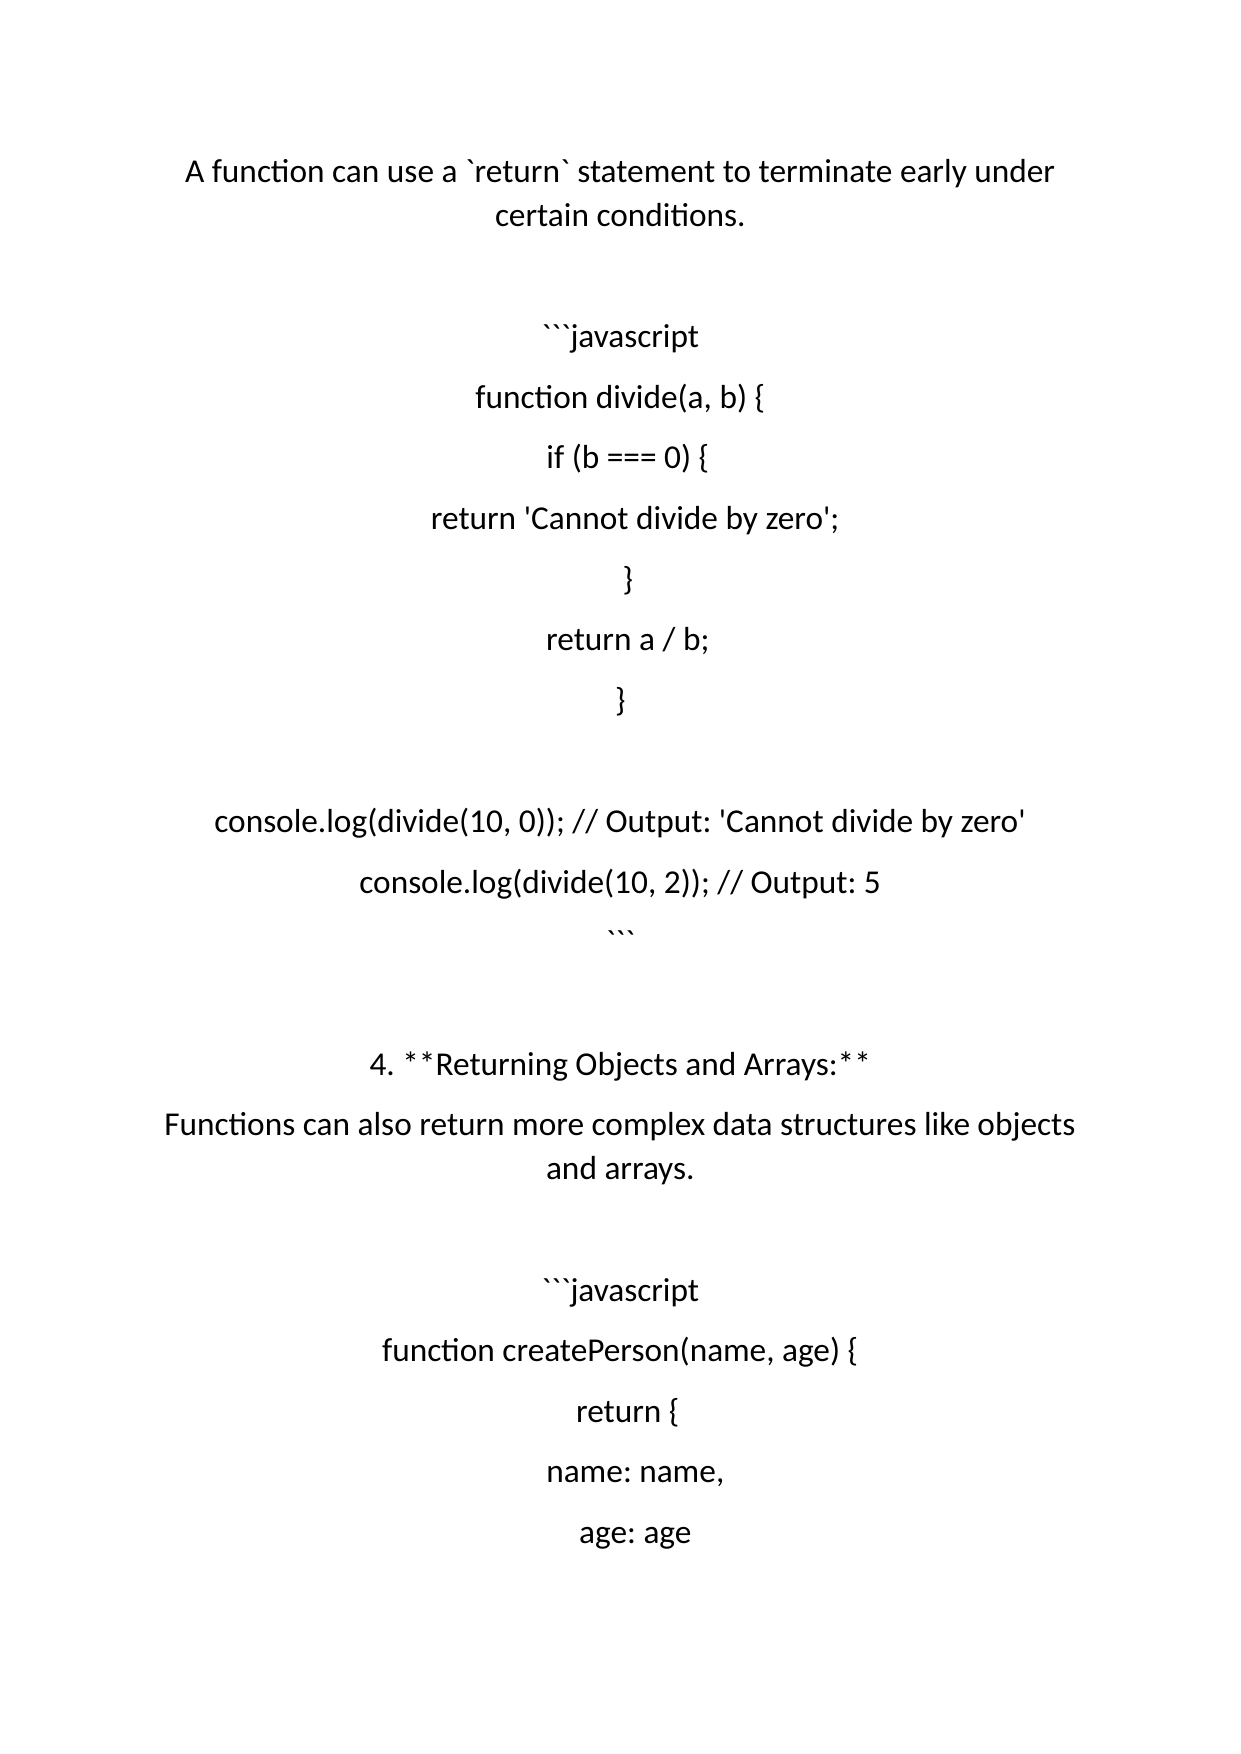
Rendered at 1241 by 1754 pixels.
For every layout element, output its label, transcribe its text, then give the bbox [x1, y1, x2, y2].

text A function can use a `return` statement to terminate early under certain conditions. [150, 150, 1090, 235]
text return { [150, 1390, 1090, 1431]
text return 'Cannot divide by zero'; [150, 497, 1090, 538]
text return a / b; [150, 618, 1090, 659]
text ```javascript [150, 1268, 1090, 1309]
text if (b === 0) { [150, 436, 1090, 477]
text 4. **Returning Objects and Arrays:** [150, 1043, 1090, 1083]
text age: age [150, 1511, 1090, 1552]
text function divide(a, b) { [150, 376, 1090, 417]
text ``` [150, 921, 1090, 962]
text ```javascript [150, 315, 1090, 356]
text Functions can also return more complex data structures like objects and arrays. [150, 1103, 1090, 1188]
text console.log(divide(10, 2)); // Output: 5 [150, 861, 1090, 902]
text console.log(divide(10, 0)); // Output: 'Cannot divide by zero' [150, 800, 1090, 841]
text name: name, [150, 1450, 1090, 1491]
text } [150, 558, 1090, 598]
text function createPerson(name, age) { [150, 1329, 1090, 1370]
text } [150, 679, 1090, 720]
